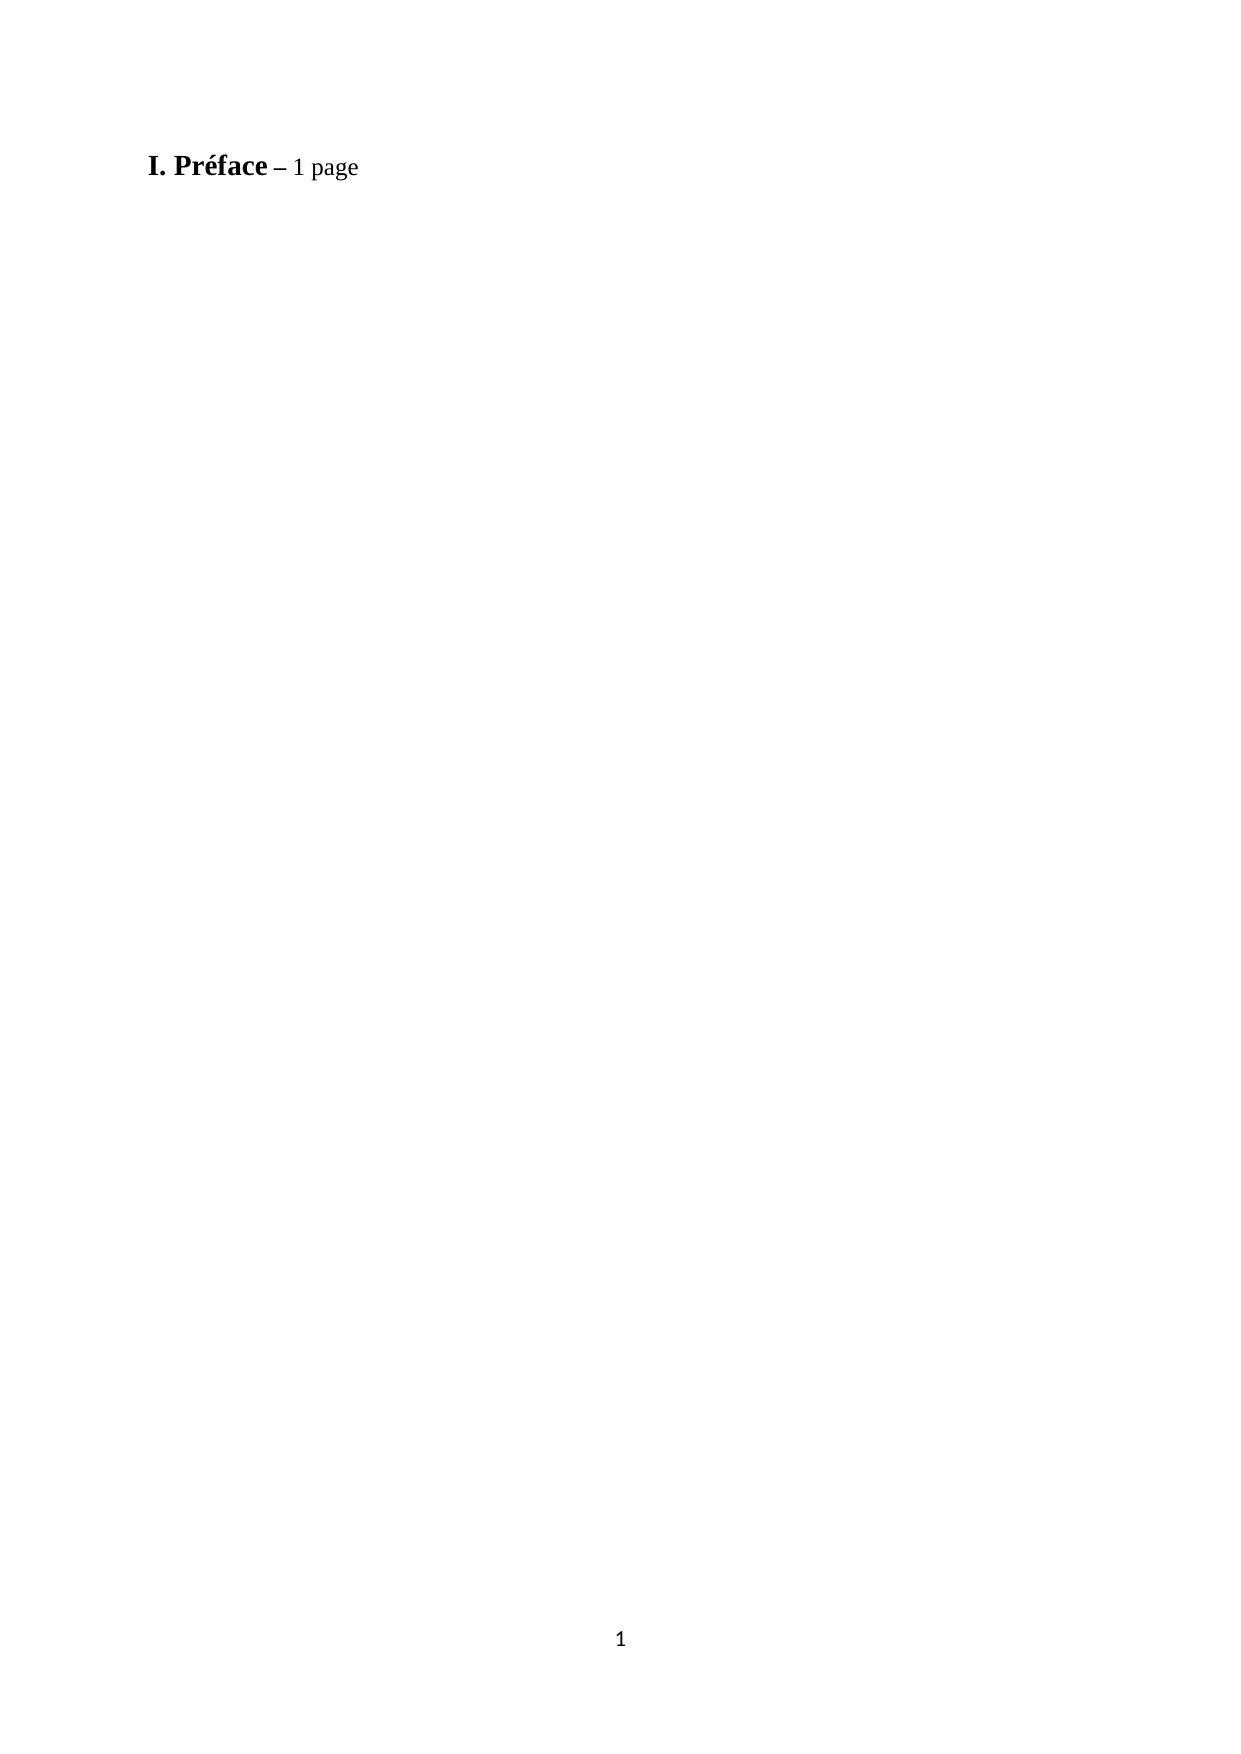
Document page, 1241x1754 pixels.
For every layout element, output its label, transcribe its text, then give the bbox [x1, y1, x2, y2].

text I. Préface – 1 page [148, 148, 1093, 181]
